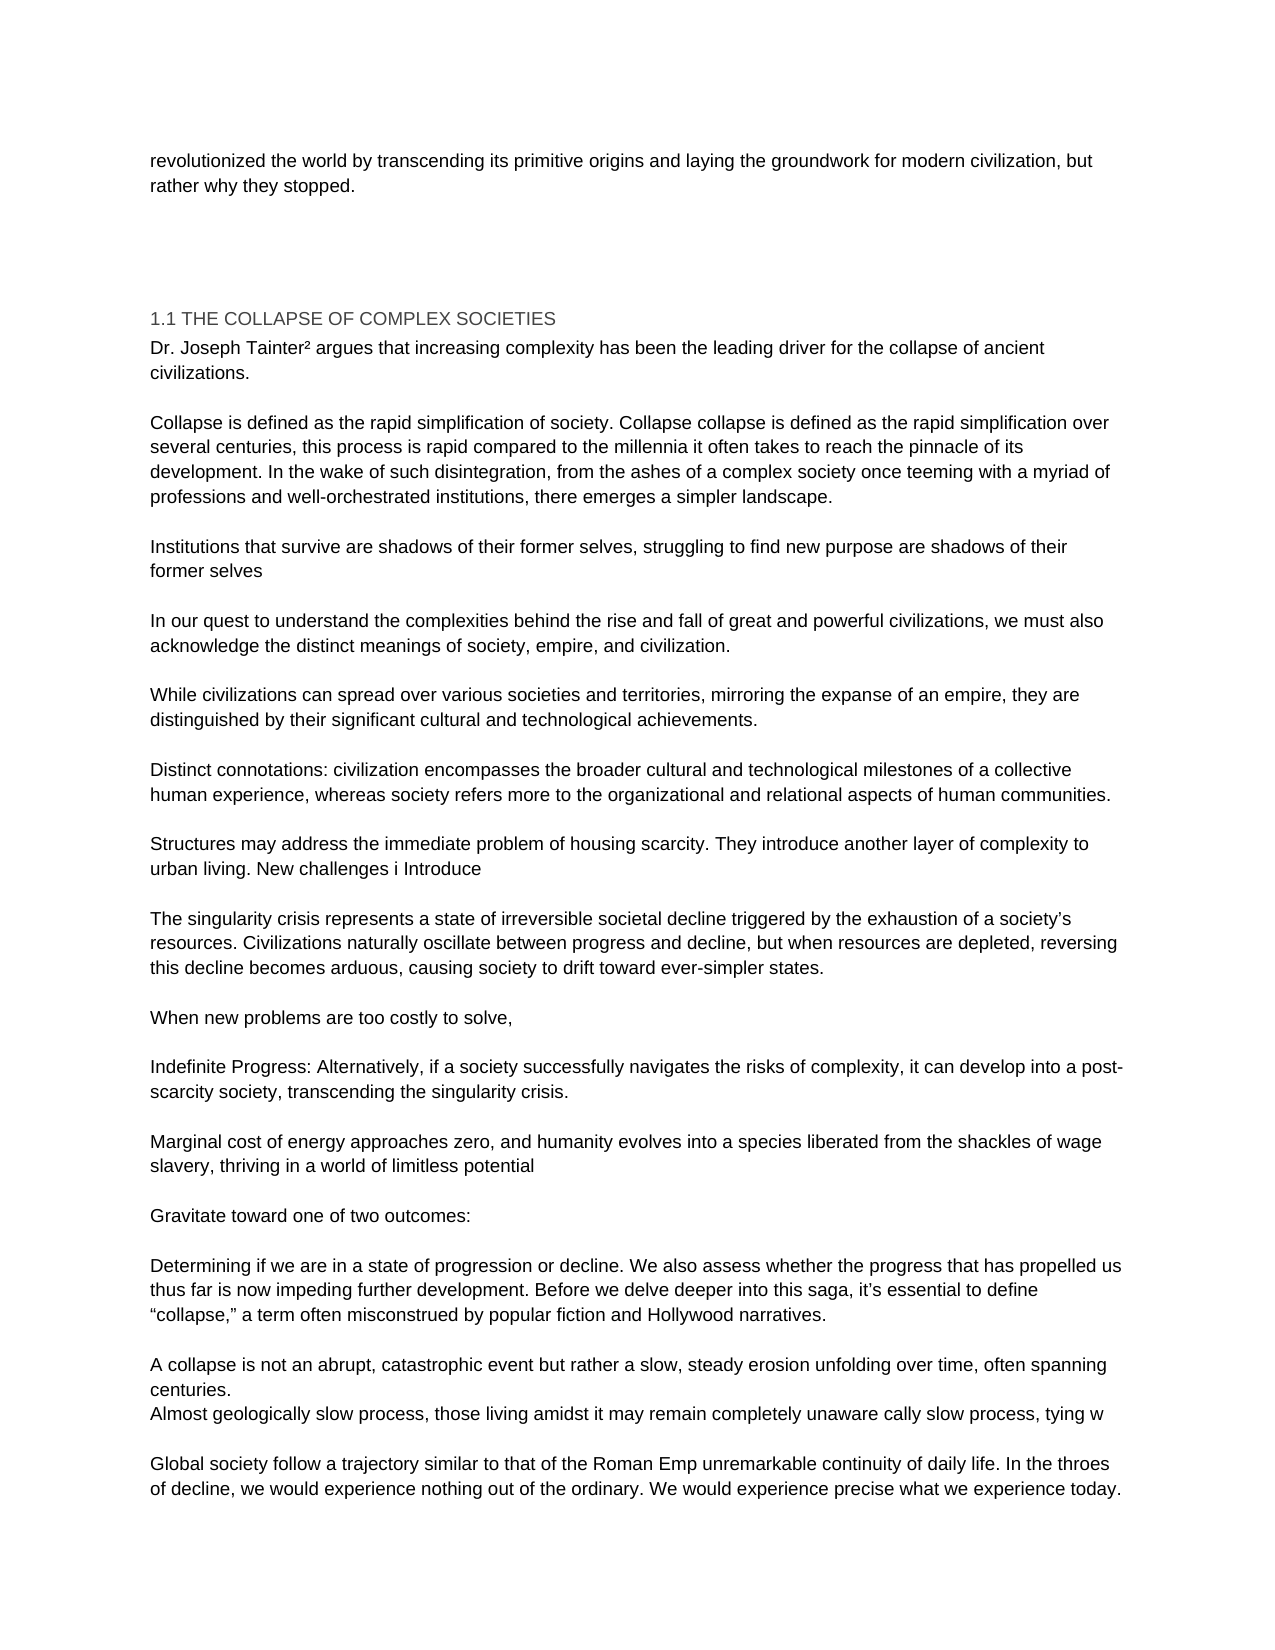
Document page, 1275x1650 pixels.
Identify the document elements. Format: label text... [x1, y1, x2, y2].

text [150, 150, 1125, 196]
text Determining if we are in a state of progression or decline. We also assess whether the progress that has propelled us thus far is now impeding further development. Before we delve deeper into this saga, it’s essential to define “collapse,” a term often misconstrued by popular fiction and Hollywood narratives. [150, 1254, 1125, 1326]
text Gravitate toward one of two outcomes: [150, 1205, 1125, 1226]
text While civilizations can spread over various societies and territories, mirroring the expanse of an empire, they are distinguished by their significant cultural and technological achievements. [150, 684, 1125, 731]
text When new problems are too costly to solve, [150, 1007, 1125, 1028]
text Collapse is defined as the rapid simplification of society. Collapse collapse is defined as the rapid simplification over several centuries, this process is rapid compared to the millennia it often takes to reach the pinnacle of its development. In the wake of such disintegration, from the ashes of a complex society once teeming with a myriad of professions and well-orchestrated institutions, there emerges a simpler landscape. [150, 412, 1125, 507]
subtitle 1.1 THE COLLAPSE OF COMPLEX SOCIETIES [150, 307, 1125, 329]
text Dr. Joseph Tainter² argues that increasing complexity has been the leading driver for the collapse of ancient civilizations. [150, 337, 1125, 383]
text Almost geologically slow process, those living amidst it may remain completely unaware cally slow process, tying w [150, 1403, 1125, 1425]
text Distinct connotations: civilization encompasses the broader cultural and technological milestones of a collective human experience, whereas society refers more to the organizational and relational aspects of human communities. [150, 759, 1125, 805]
text The singularity crisis represents a state of irreversible societal decline triggered by the exhaustion of a society’s resources. Civilizations naturally oscillate between progress and decline, but when resources are depleted, reversing this decline becomes arduous, causing society to drift toward ever-simpler states. [150, 907, 1125, 978]
text A collapse is not an abrupt, catastrophic event but rather a slow, steady erosion unfolding over time, often spanning centuries. [150, 1354, 1125, 1400]
text Marginal cost of energy approaches zero, and humanity evolves into a species liberated from the shackles of wage slavery, thriving in a world of limitless potential [150, 1131, 1125, 1177]
text In our quest to understand the complexities behind the rise and fall of great and powerful civilizations, we must also acknowledge the distinct meanings of society, empire, and civilization. [150, 610, 1125, 656]
text Institutions that survive are shadows of their former selves, struggling to find new purpose are shadows of their former selves [150, 536, 1125, 582]
text Structures may address the immediate problem of housing scarcity. They introduce another layer of complexity to urban living. New challenges i Introduce [150, 833, 1125, 879]
text Indefinite Progress: Alternatively, if a society successfully navigates the risks of complexity, it can develop into a post-scarcity society, transcending the singularity crisis. [150, 1056, 1125, 1102]
text Global society follow a trajectory similar to that of the Roman Emp unremarkable continuity of daily life. In the throes of decline, we would experience nothing out of the ordinary. We would experience precise what we experience today. [150, 1453, 1125, 1499]
